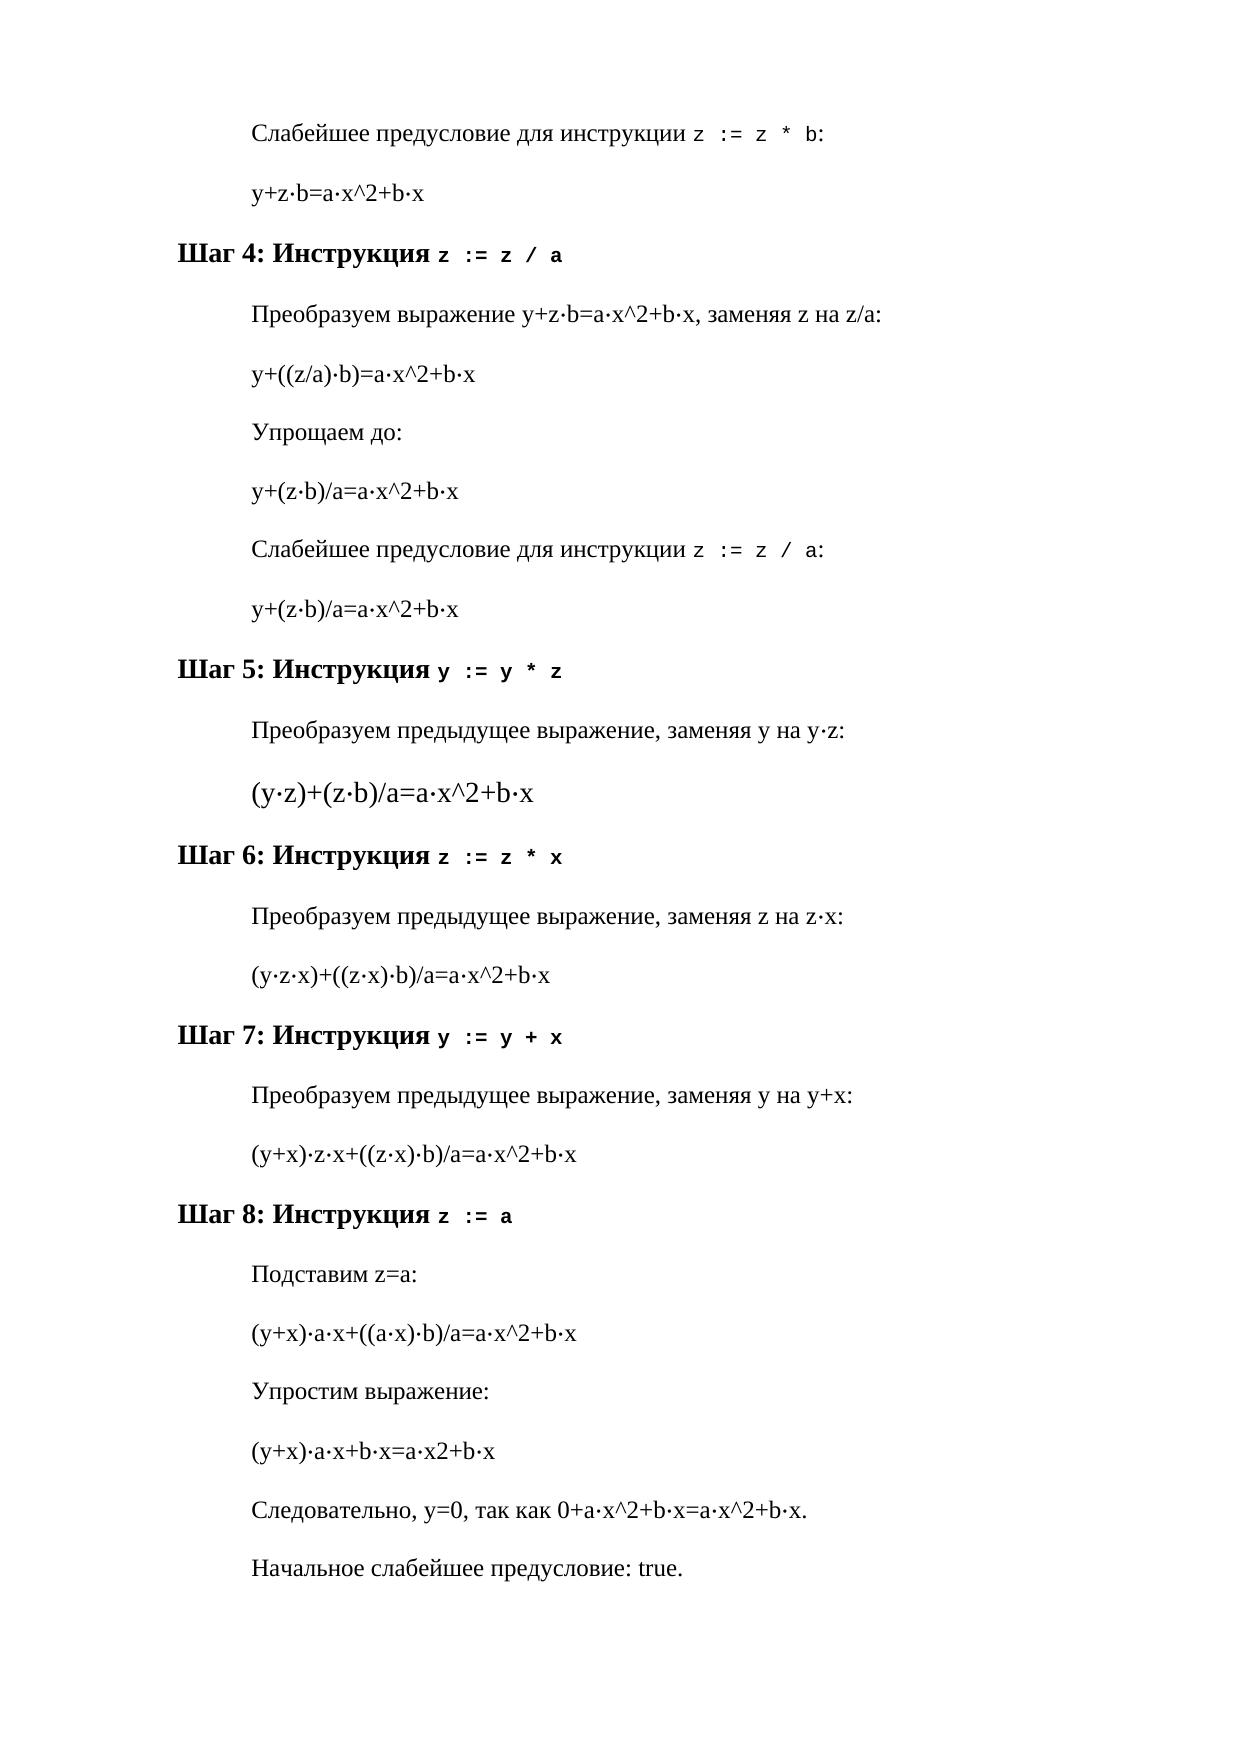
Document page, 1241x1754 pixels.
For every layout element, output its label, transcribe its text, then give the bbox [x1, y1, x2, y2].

text y+(z⋅b)/a=a⋅x^2+b⋅x [251, 475, 1152, 505]
text Преобразуем выражение y+z⋅b=a⋅x^2+b⋅x, заменяя z на z/a: [251, 298, 1152, 328]
text (y⋅z⋅x)+((z⋅x)⋅b)/a=a⋅x^2+b⋅x [251, 959, 1152, 989]
text Начальное слабейшее предусловие: true. [251, 1553, 1152, 1582]
text Шаг 5: Инструкция y := y * z [177, 652, 1152, 685]
text Преобразуем предыдущее выражение, заменяя y на y+x: [251, 1080, 1152, 1109]
text Шаг 4: Инструкция z := z / a [177, 236, 1152, 269]
text (y+x)⋅z⋅x+((z⋅x)⋅b)/a=a⋅x^2+b⋅x [251, 1138, 1152, 1168]
text y+z⋅b=a⋅x^2+b⋅x [251, 177, 1152, 207]
text (y+x)⋅a⋅x+((a⋅x)⋅b)/a=a⋅x^2+b⋅x [251, 1317, 1152, 1347]
text Слабейшее предусловие для инструкции z := z / a: [251, 534, 1152, 564]
text Преобразуем предыдущее выражение, заменяя z на z⋅x: [251, 899, 1152, 930]
text y+((z/a)⋅b)=a⋅x^2+b⋅x [251, 357, 1152, 388]
text Шаг 7: Инструкция y := y + x [177, 1018, 1152, 1051]
text Упрощаем до: [251, 417, 1152, 446]
text Следовательно, y=0, так как 0+a⋅x^2+b⋅x=a⋅x^2+b⋅x. [251, 1494, 1152, 1524]
text Упростим выражение: [251, 1376, 1152, 1405]
text Шаг 8: Инструкция z := a [177, 1197, 1152, 1230]
text y+(z⋅b)/a=a⋅x^2+b⋅x [251, 593, 1152, 623]
text Шаг 6: Инструкция z := z * x [177, 838, 1152, 870]
text Преобразуем предыдущее выражение, заменяя y на y⋅z: [251, 714, 1152, 744]
text (y+x)⋅a⋅x+b⋅x=a⋅x2+b⋅x [251, 1434, 1152, 1464]
text (y⋅z)+(z⋅b)/a​=a⋅x^2+b⋅x [251, 773, 1152, 808]
text Подставим z=a: [251, 1259, 1152, 1288]
text Слабейшее предусловие для инструкции z := z * b: [251, 118, 1152, 148]
